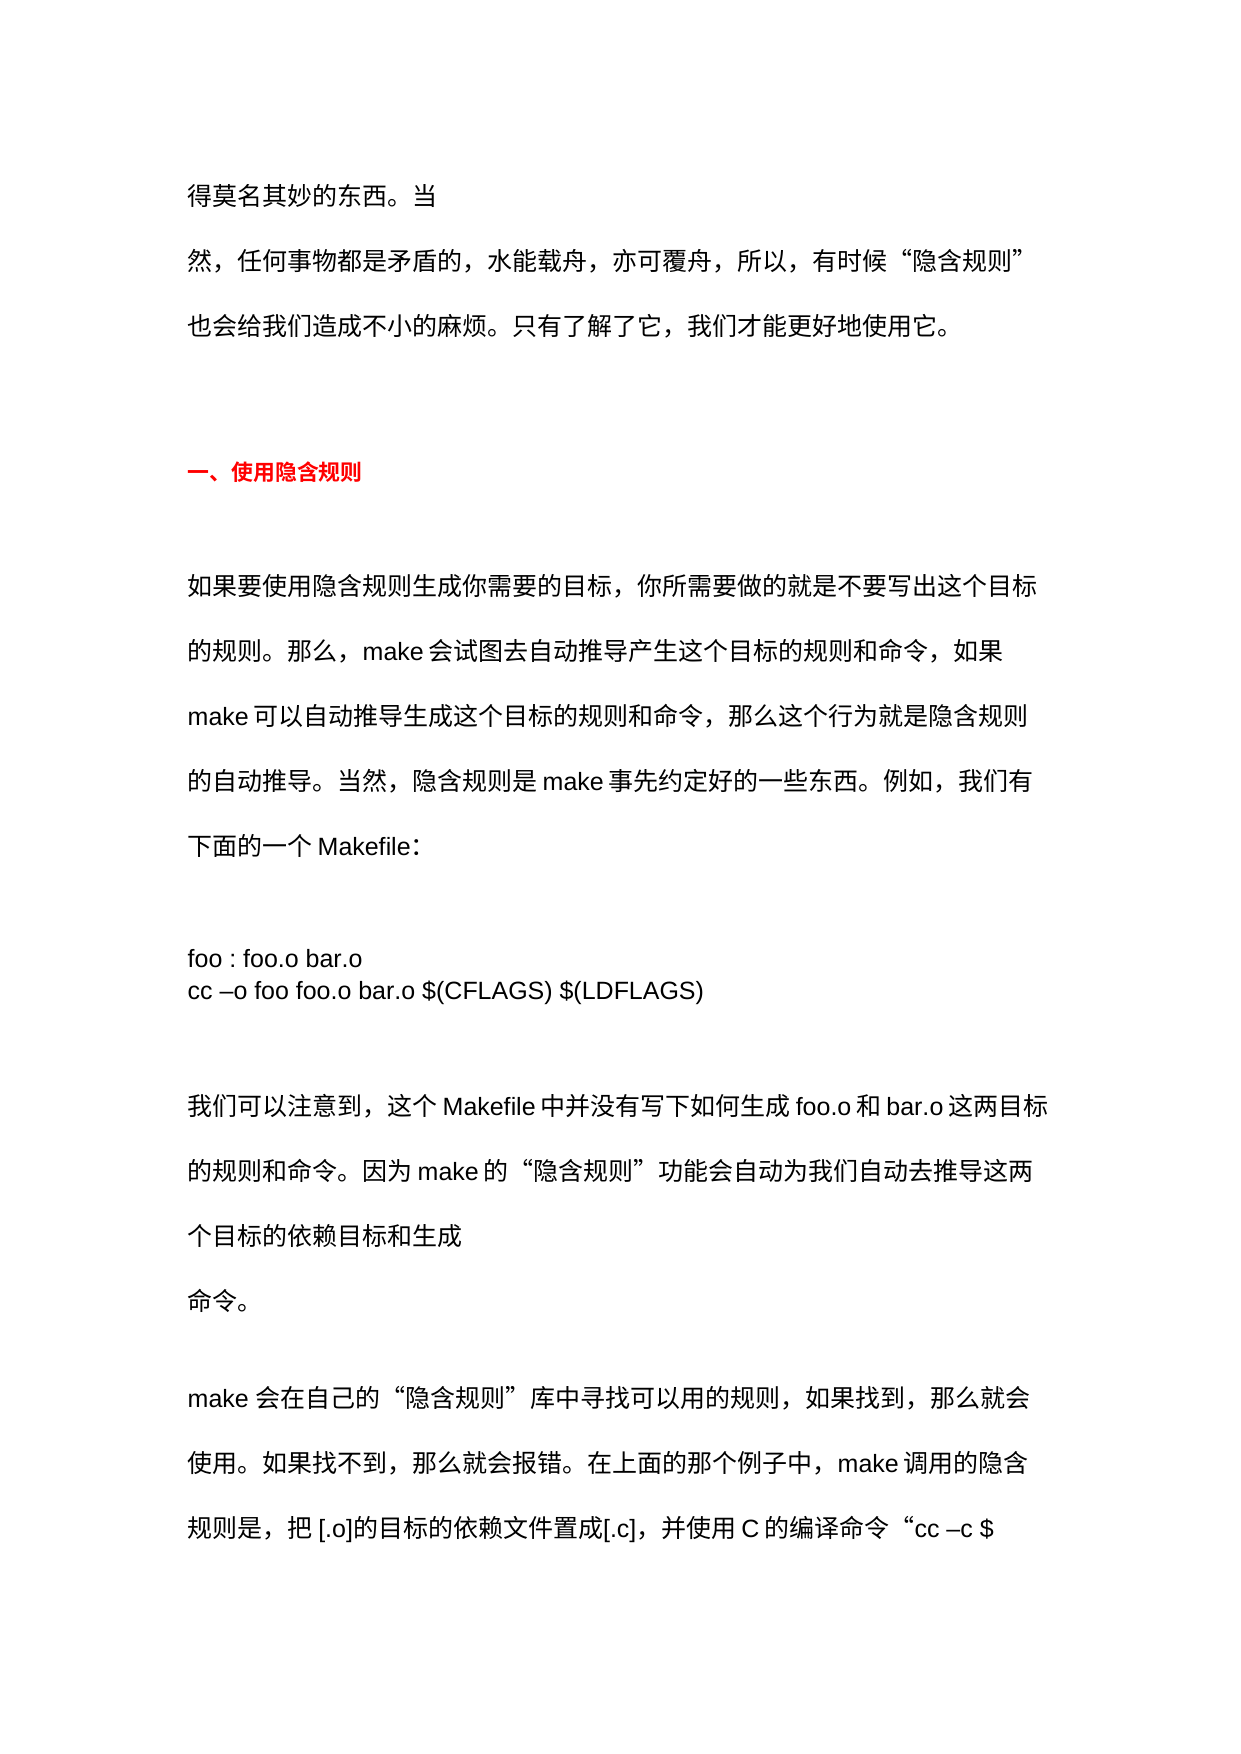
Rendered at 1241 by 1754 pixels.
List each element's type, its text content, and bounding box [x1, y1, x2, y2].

text 一、使用隐含规则 [187, 454, 1053, 487]
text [187, 162, 1053, 454]
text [187, 487, 1053, 1559]
